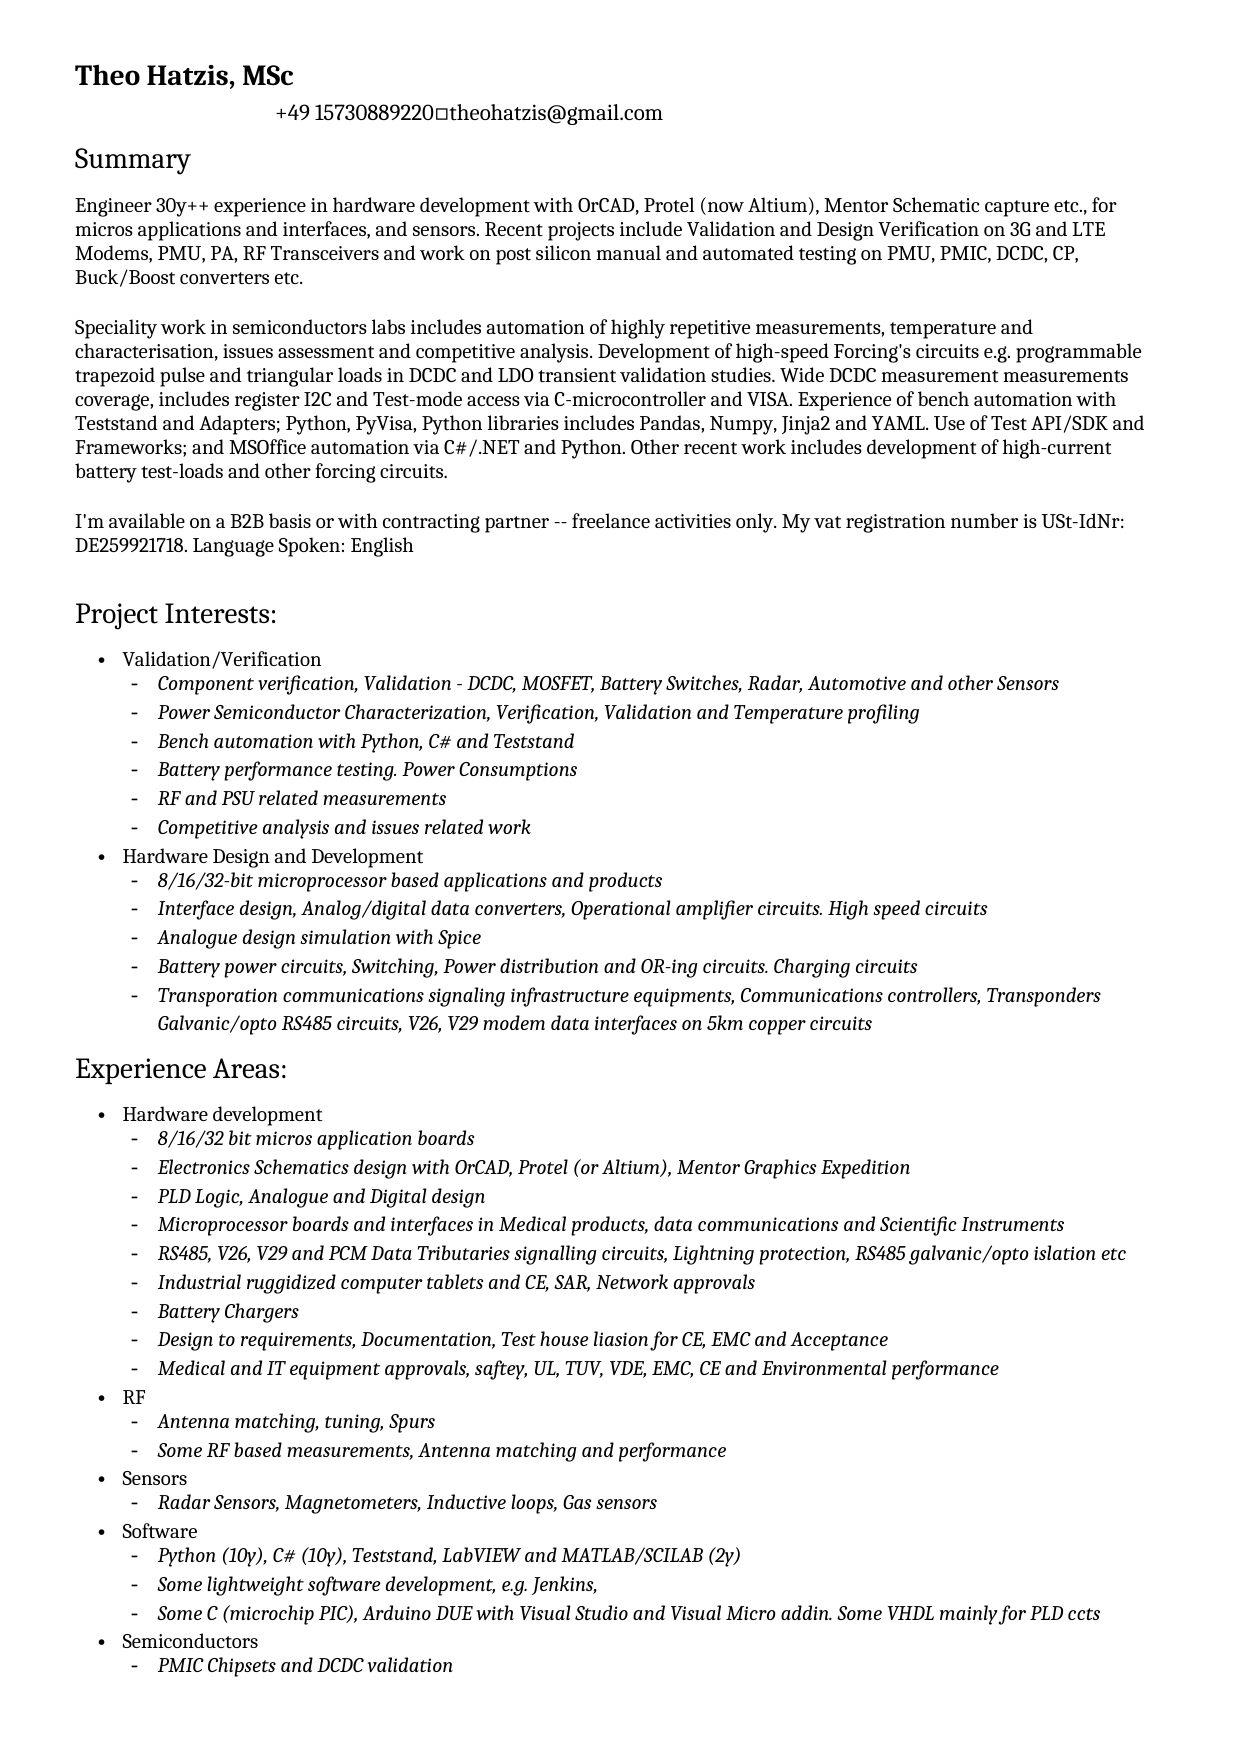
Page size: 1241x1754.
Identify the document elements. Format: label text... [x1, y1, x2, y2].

text Microprocessor boards and interfaces in Medical products, data communications and Scientific Instruments [128, 1213, 1165, 1238]
text +49 15730889220▫theohatzis@gmail.com [75, 98, 1165, 126]
text Design to requirements, Documentation, Test house liasion for CE, EMC and Acceptance [128, 1328, 1165, 1353]
text Industrial ruggidized computer tablets and CE, SAR, Network approvals [128, 1271, 1165, 1296]
list RF [99, 1386, 1165, 1409]
text Electronics Schematics design with OrCAD, Protel (or Altium), Mentor Graphics Expedition [128, 1156, 1165, 1181]
text PMIC Chipsets and DCDC validation [128, 1654, 1165, 1679]
text Some C (microchip PIC), Arduino DUE with Visual Studio and Visual Micro addin. Some VHDL mainly for PLD ccts [128, 1601, 1165, 1626]
text Battery performance testing. Power Consumptions [128, 758, 1165, 783]
text Engineer 30y++ experience in hardware development with OrCAD, Protel (now Altium), Mentor Schematic capture etc., for micros applications and interfaces, and sensors. Recent projects include Validation and Design Verification on 3G and LTE Modems, PMU, PA, RF Transceivers and work on post silicon manual and automated testing on PMU, PMIC, DCDC, CP, Buck/Boost converters etc. [75, 194, 1165, 316]
text Experience Areas: [75, 1052, 1165, 1085]
text RS485, V26, V29 and PCM Data Tributaries signalling circuits, Lightning protection, RS485 galvanic/opto islation etc [128, 1242, 1165, 1267]
text I'm available on a B2B basis or with contracting partner -- freelance activities only. My vat registration number is USt-IdNr: DE259921718. Language Spoken: English [75, 510, 1165, 584]
text Analogue design simulation with Spice [128, 926, 1165, 951]
text Competitive analysis and issues related work [128, 816, 1165, 841]
text Some RF based measurements, Antenna matching and performance [128, 1438, 1165, 1463]
text Medical and IT equipment approvals, saftey, UL, TUV, VDE, EMC, CE and Environmental performance [128, 1357, 1165, 1382]
list Hardware development [99, 1103, 1165, 1127]
text Theo Hatzis, MSc [75, 59, 1165, 93]
text Antenna matching, tuning, Spurs [128, 1409, 1165, 1434]
text Power Semiconductor Characterization, Verification, Validation and Temperature profiling [128, 701, 1165, 726]
text Battery power circuits, Switching, Power distribution and OR-ing circuits. Charging circuits [128, 954, 1165, 979]
list Software [99, 1520, 1165, 1544]
list Hardware Design and Development [99, 844, 1165, 868]
list Validation/Verification [99, 648, 1165, 672]
text Interface design, Analog/digital data converters, Operational amplifier circuits. High speed circuits [128, 897, 1165, 922]
list Semiconductors [99, 1630, 1165, 1654]
text Battery Chargers [128, 1299, 1165, 1324]
text Python (10y), C# (10y), Teststand, LabVIEW and MATLAB/SCILAB (2y) [128, 1544, 1165, 1569]
text Summary [75, 143, 1165, 176]
text Bench automation with Python, C# and Teststand [128, 729, 1165, 754]
text Speciality work in semiconductors labs includes automation of highly repetitive measurements, temperature and characterisation, issues assessment and competitive analysis. Development of high-speed Forcing's circuits e.g. programmable trapezoid pulse and triangular loads in DCDC and LDO transient validation studies. Wide DCDC measurement measurements coverage, includes register I2C and Test-mode access via C-microcontroller and VISA. Experience of bench automation with Teststand and Adapters; Python, PyVisa, Python libraries includes Pandas, Numpy, Jinja2 and YAML. Use of Test API/SDK and Frameworks; and MSOffice automation via C#/.NET and Python. Other recent work includes development of high-current battery test-loads and other forcing circuits. [75, 316, 1165, 510]
text RF and PSU related measurements [128, 787, 1165, 812]
text Transporation communications signaling infrastructure equipments, Communications controllers, Transponders Galvanic/opto RS485 circuits, V26, V29 modem data interfaces on 5km copper circuits [128, 983, 1165, 1036]
text 8/16/32 bit micros application boards [128, 1127, 1165, 1152]
text Some lightweight software development, e.g. Jenkins, [128, 1572, 1165, 1597]
text 8/16/32-bit microprocessor based applications and products [128, 868, 1165, 893]
text Radar Sensors, Magnetometers, Inductive loops, Gas sensors [128, 1491, 1165, 1516]
text Component verification, Validation - DCDC, MOSFET, Battery Switches, Radar, Automotive and other Sensors [128, 672, 1165, 697]
text PLD Logic, Analogue and Digital design [128, 1184, 1165, 1209]
text Project Interests: [75, 597, 1165, 630]
list Sensors [99, 1467, 1165, 1491]
